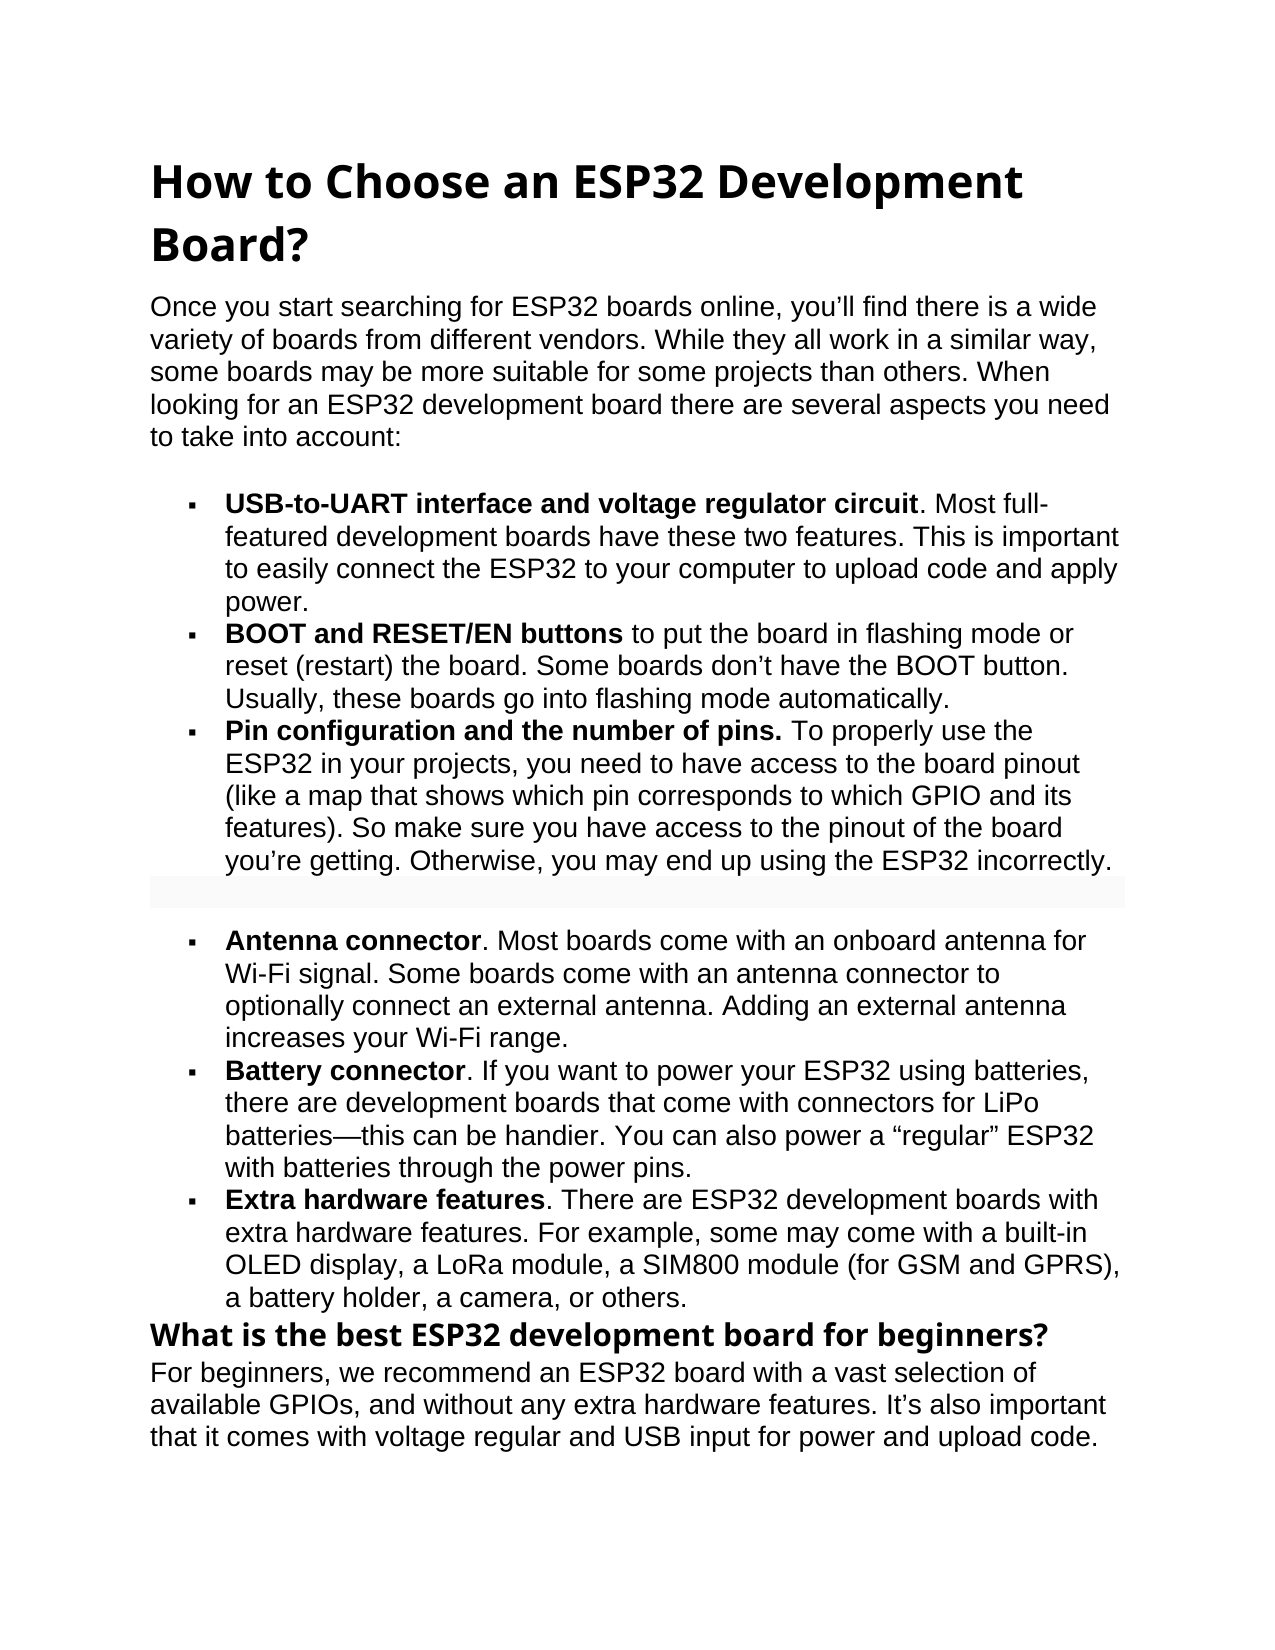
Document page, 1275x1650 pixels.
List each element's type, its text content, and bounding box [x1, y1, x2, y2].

list Pin configuration and the number of pins. To properly use the ESP32 in your projects, you need to have access to the board pinout (like a map that shows which pin corresponds to which GPIO and its features). So make sure you have access to the pinout of the board you’re getting. Otherwise, you may end up using the ESP32 incorrectly. [187, 714, 1125, 876]
list Antenna connector. Most boards come with an onboard antenna for Wi-Fi signal. Some boards come with an antenna connector to optionally connect an external antenna. Adding an external antenna increases your Wi-Fi range. [187, 924, 1125, 1054]
list BOOT and RESET/EN buttons to put the board in flashing mode or reset (restart) the board. Some boards don’t have the BOOT button. Usually, these boards go into flashing mode automatically. [187, 617, 1125, 714]
text What is the best ESP32 development board for beginners? [150, 1313, 1125, 1356]
list USB-to-UART interface and voltage regulator circuit. Most full-featured development boards have these two features. This is important to easily connect the ESP32 to your computer to upload code and apply power. [187, 487, 1125, 617]
list Battery connector. If you want to power your ESP32 using batteries, there are development boards that come with connectors for LiPo batteries—this can be handier. You can also power a “regular” ESP32 with batteries through the power pins. [187, 1054, 1125, 1183]
text For beginners, we recommend an ESP32 board with a vast selection of available GPIOs, and without any extra hardware features. It’s also important that it comes with voltage regular and USB input for power and upload code. [150, 1356, 1125, 1453]
text Once you start searching for ESP32 boards online, you’ll find there is a wide variety of boards from different vendors. While they all work in a similar way, some boards may be more suitable for some projects than others. When looking for an ESP32 development board there are several aspects you need to take into account: [150, 290, 1125, 452]
list Extra hardware features. There are ESP32 development boards with extra hardware features. For example, some may come with a built-in OLED display, a LoRa module, a SIM800 module (for GSM and GPRS), a battery holder, a camera, or others. [187, 1183, 1125, 1313]
text How to Choose an ESP32 Development Board? [150, 150, 1125, 275]
